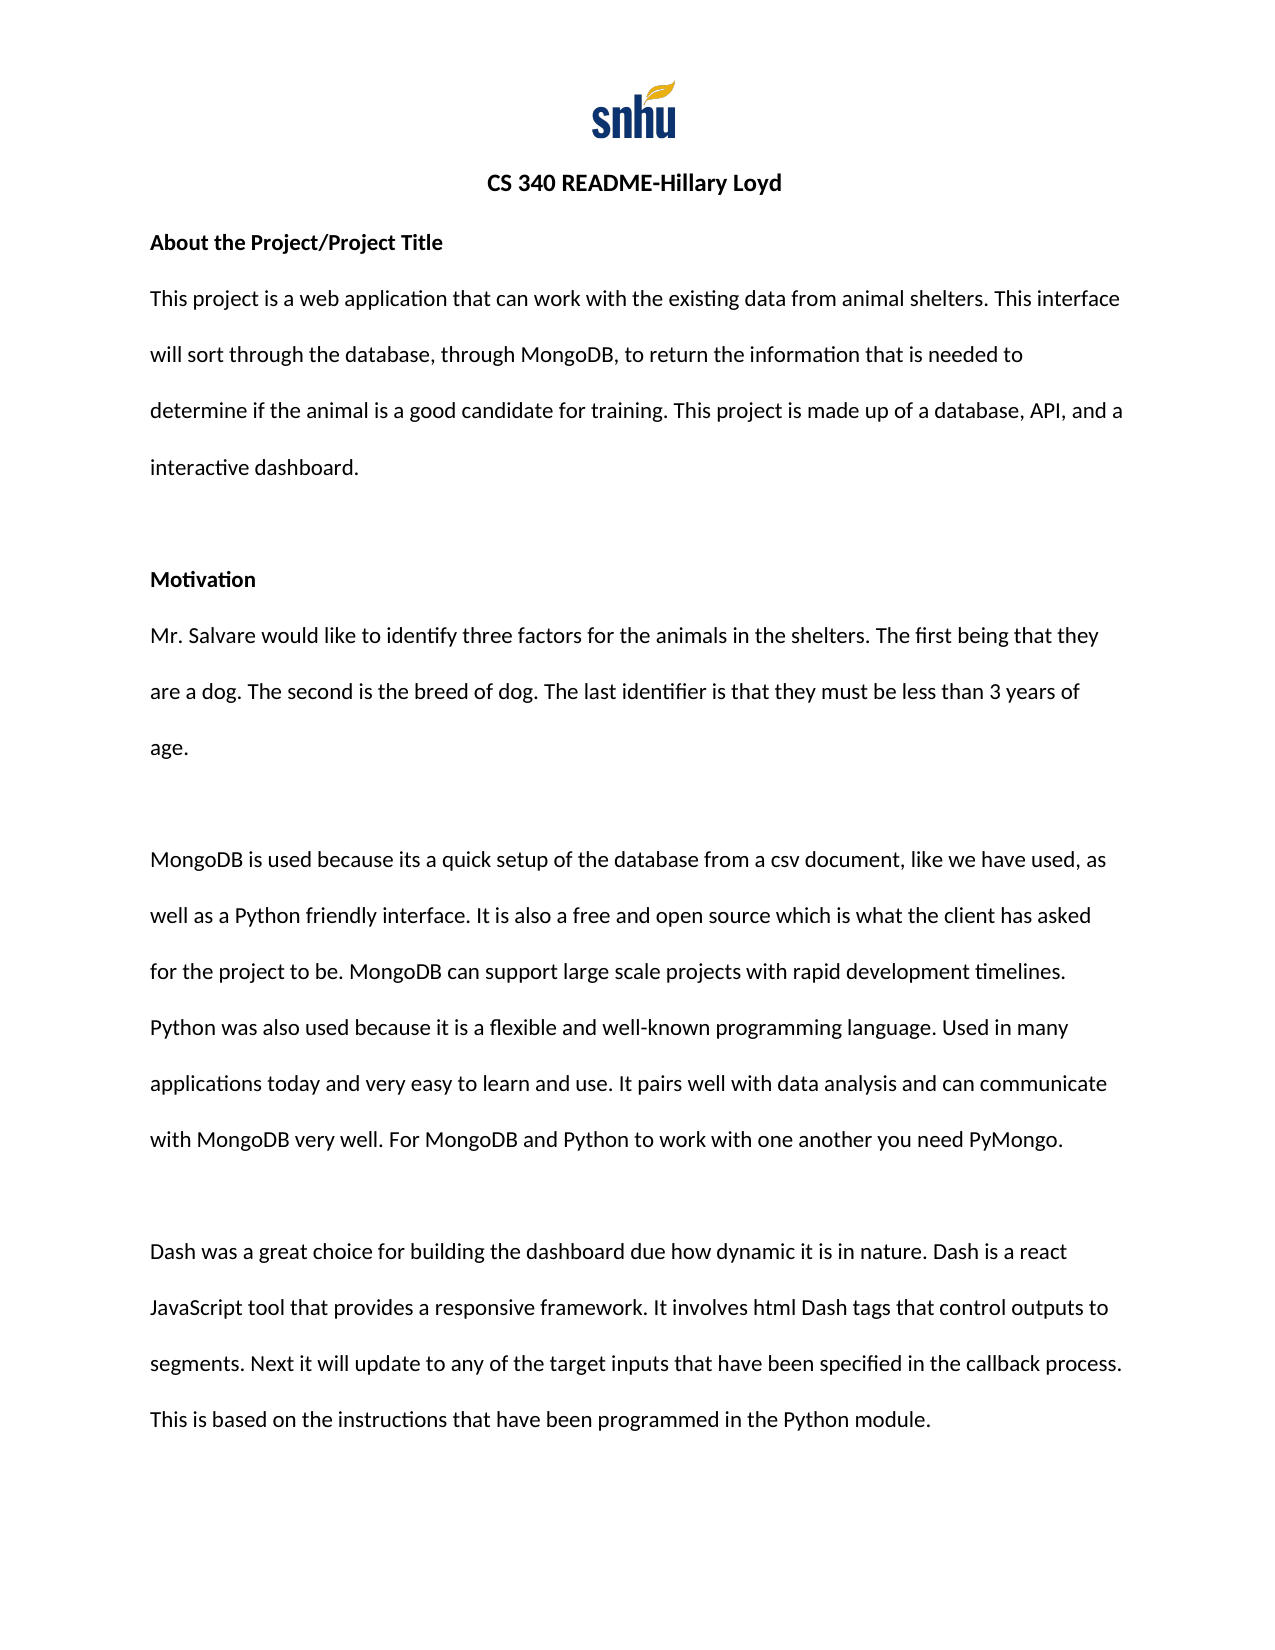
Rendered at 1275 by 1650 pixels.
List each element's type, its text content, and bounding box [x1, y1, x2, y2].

text This project is a web application that can work with the existing data from animal shelters. This interface will sort through the database, through MongoDB, to return the information that is needed to determine if the animal is a good candidate for training. This project is made up of a database, API, and a interactive dashboard. [150, 284, 1125, 481]
text MongoDB is used because its a quick setup of the database from a csv document, like we have used, as well as a Python friendly interface. It is also a free and open source which is what the client has asked for the project to be. MongoDB can support large scale projects with rapid development timelines. Python was also used because it is a flexible and well-known programming language. Used in many applications today and very easy to learn and use. It pairs well with data analysis and can communicate with MongoDB very well. For MongoDB and Python to work with one another you need PyMongo. [150, 845, 1125, 1153]
picture [573, 75, 702, 147]
text Dash was a great choice for building the dashboard due how dynamic it is in nature. Dash is a react JavaScript tool that provides a responsive framework. It involves html Dash tags that control outputs to segments. Next it will update to any of the target inputs that have been specified in the callback process. This is based on the instructions that have been programmed in the Python module. [150, 1237, 1125, 1433]
subtitle CS 340 README-Hillary Loyd [150, 167, 1125, 228]
text Mr. Salvare would like to identify three factors for the animals in the shelters. The first being that they are a dog. The second is the breed of dog. The last identifier is that they must be less than 3 years of age. [150, 621, 1125, 761]
subtitle About the Project/Project Title [150, 228, 1125, 256]
subtitle Motivation [150, 565, 1125, 593]
